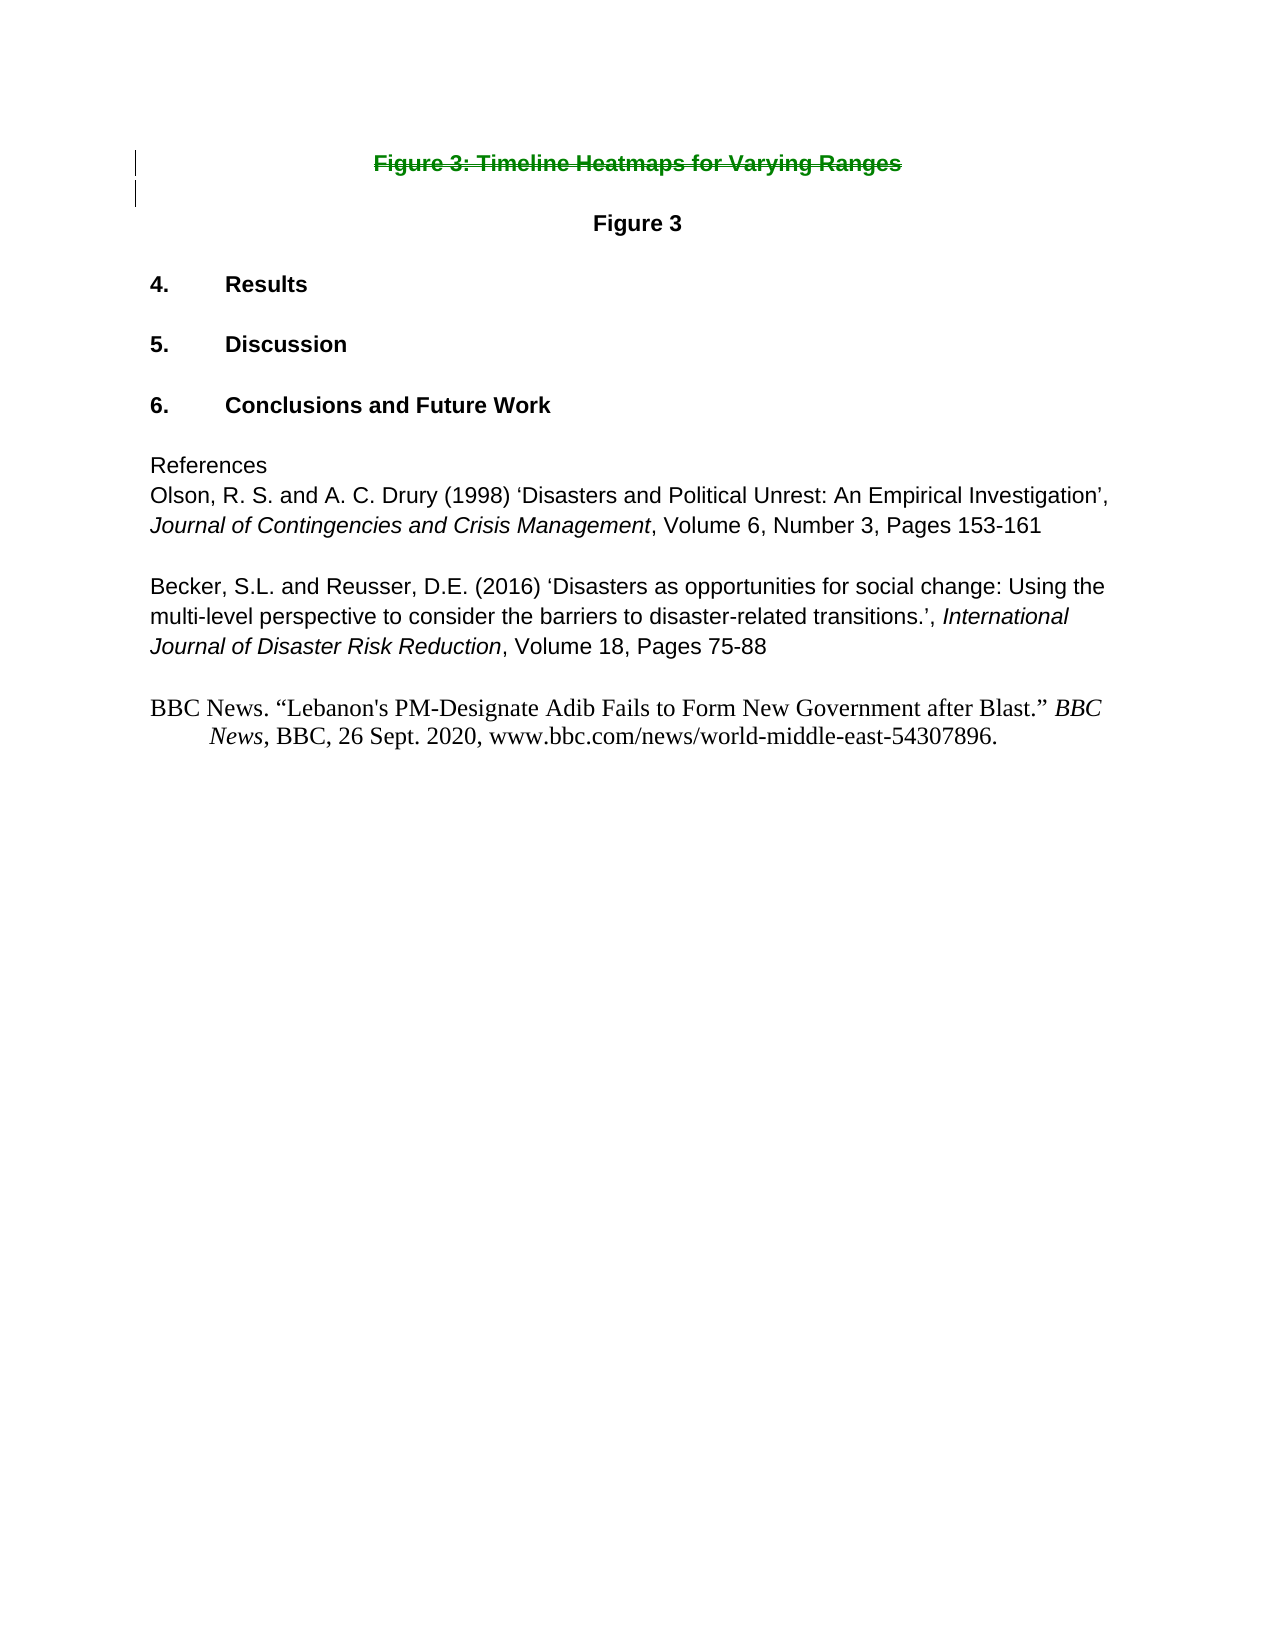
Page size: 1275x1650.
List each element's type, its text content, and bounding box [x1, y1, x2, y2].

text Figure 3 [150, 210, 1125, 237]
text 5. Discussion [150, 331, 1125, 358]
text BBC News. “Lebanon's PM-Designate Adib Fails to Form New Government after Blast.” BBC News, BBC, 26 Sept. 2020, www.bbc.com/news/world-middle-east-54307896. [150, 693, 1125, 750]
text References [150, 452, 1125, 478]
text 6. Conclusions and Future Work [150, 392, 1125, 418]
text Olson, R. S. and A. C. Drury (1998) ‘Disasters and Political Unrest: An Empirical Investigation’, Journal of Contingencies and Crisis Management, Volume 6, Number 3, Pages 153-161 [150, 482, 1125, 539]
text 4. Results [150, 271, 1125, 297]
text Becker, S.L. and Reusser, D.E. (2016) ‘Disasters as opportunities for social change: Using the multi-level perspective to consider the barriers to disaster-related transitions.’, International Journal of Disaster Risk Reduction, Volume 18, Pages 75-88 [150, 573, 1125, 660]
